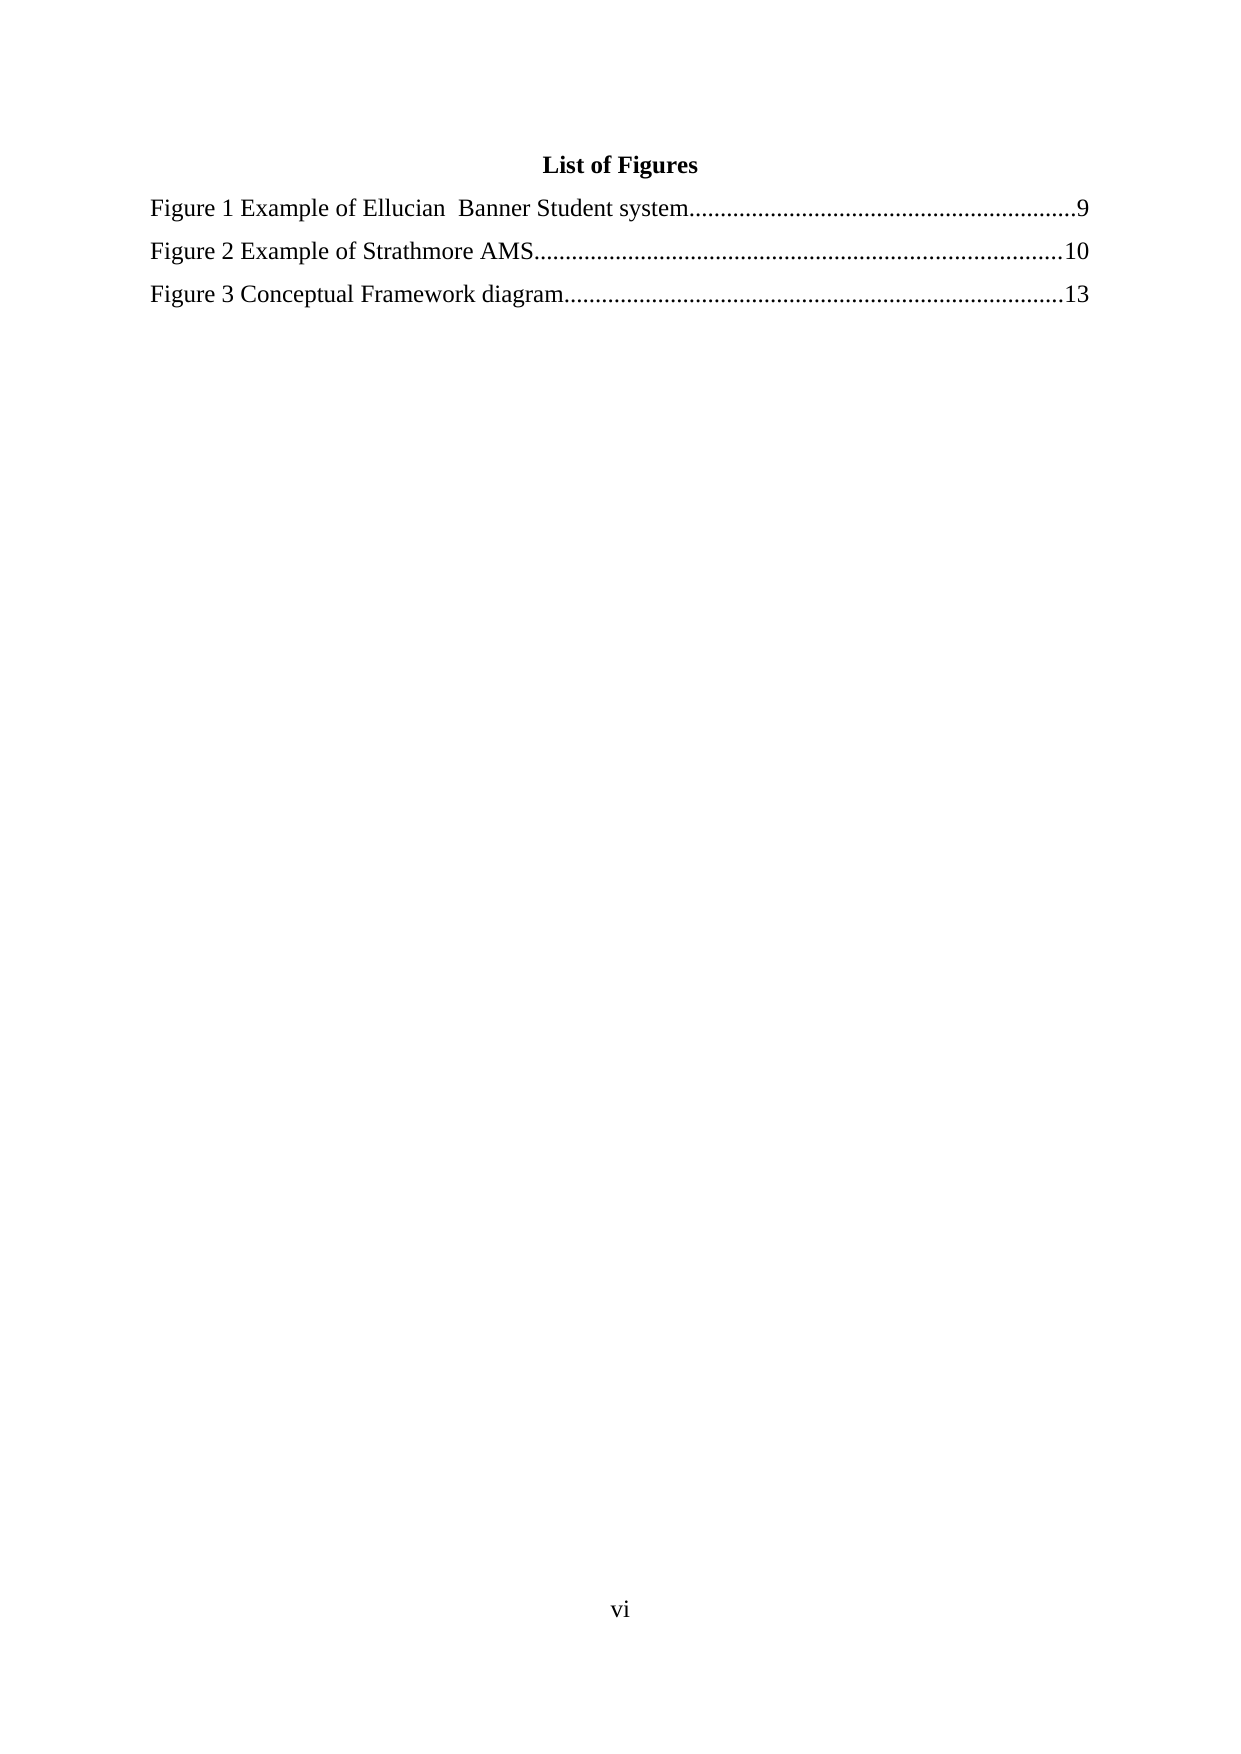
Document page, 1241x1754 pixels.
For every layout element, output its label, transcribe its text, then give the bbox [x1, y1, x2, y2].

text Figure 2 Example of Strathmore AMS 10 [150, 236, 1090, 265]
text Figure 1 Example of Ellucian Banner Student system 9 [150, 193, 1090, 222]
text List of Figures [150, 150, 1090, 179]
text Figure 3 Conceptual Framework diagram 13 [150, 279, 1090, 308]
